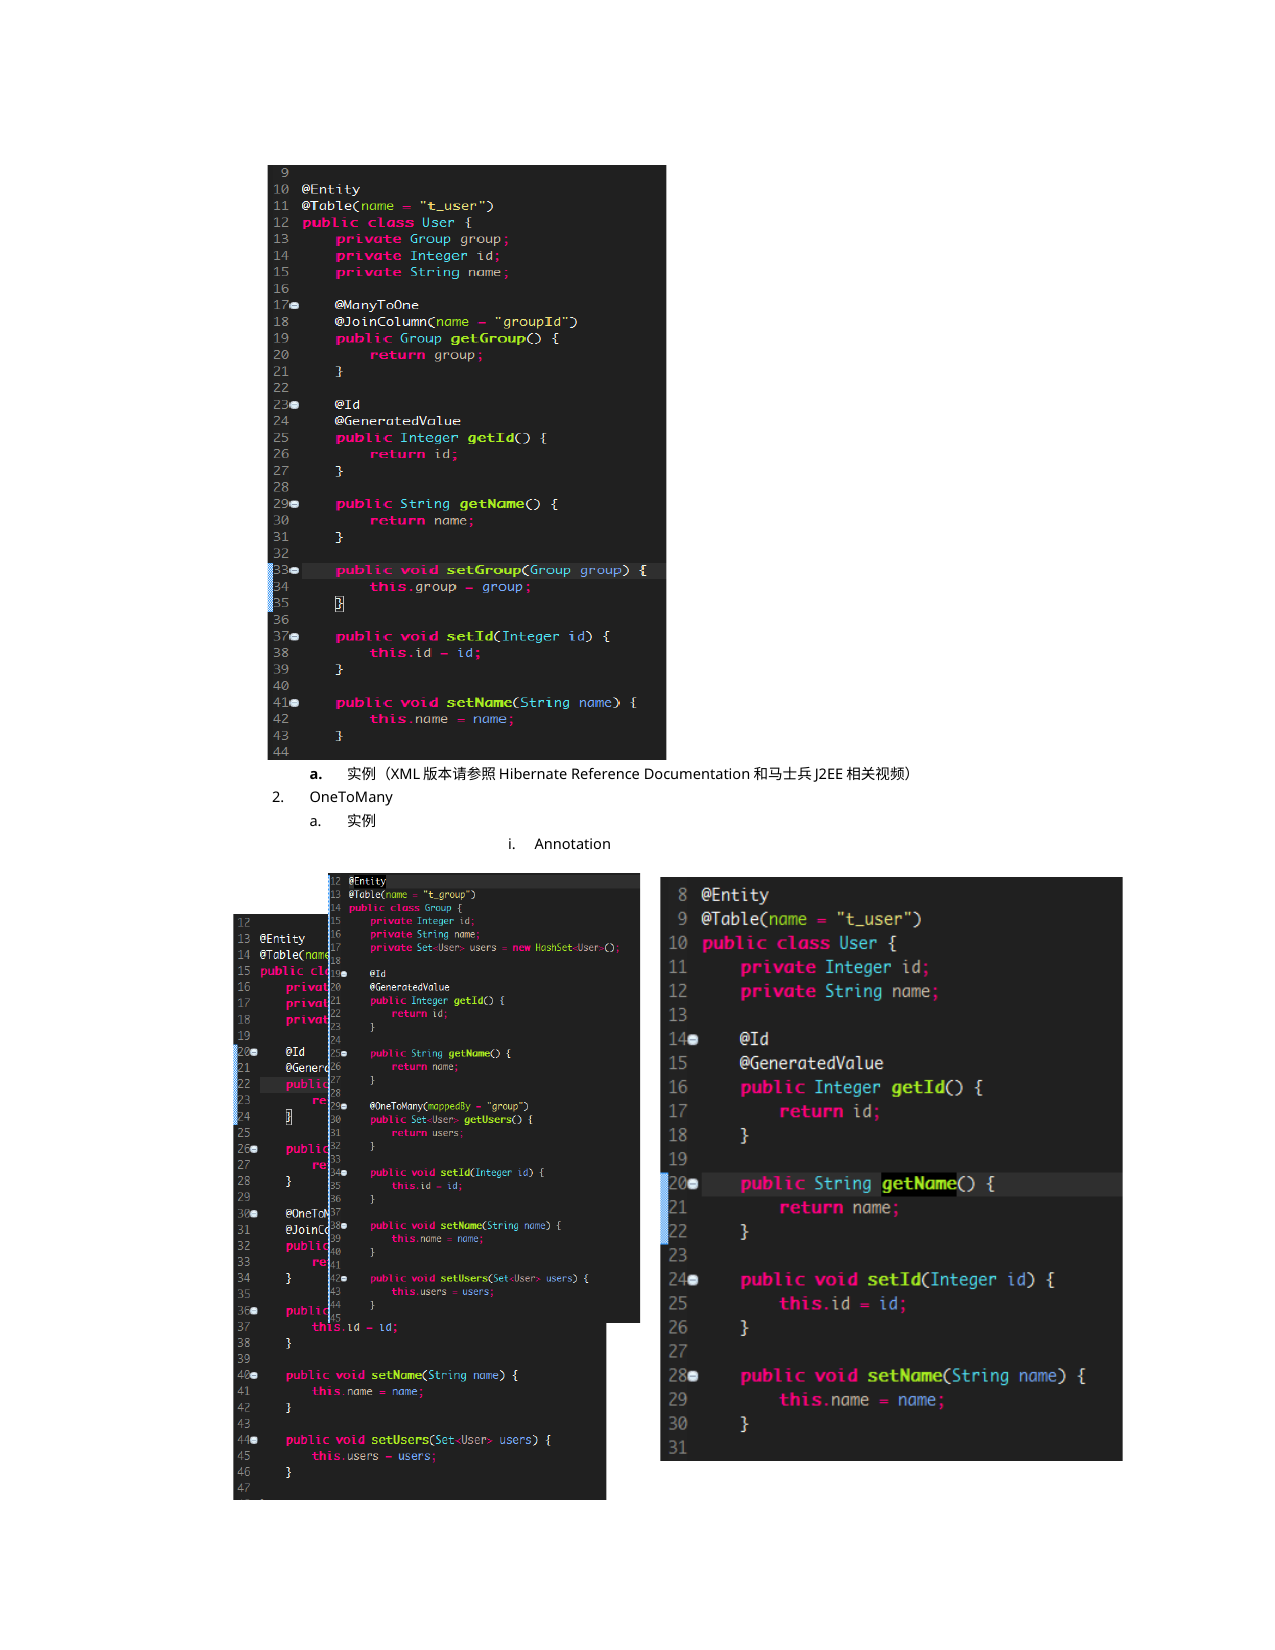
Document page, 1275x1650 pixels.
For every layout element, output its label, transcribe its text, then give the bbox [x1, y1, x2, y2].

picture [660, 877, 1123, 1461]
list 实例 [309, 810, 1125, 831]
picture [233, 873, 640, 1500]
list Annotation [516, 834, 1125, 854]
list OneToMany [272, 787, 1125, 807]
picture [267, 165, 667, 760]
